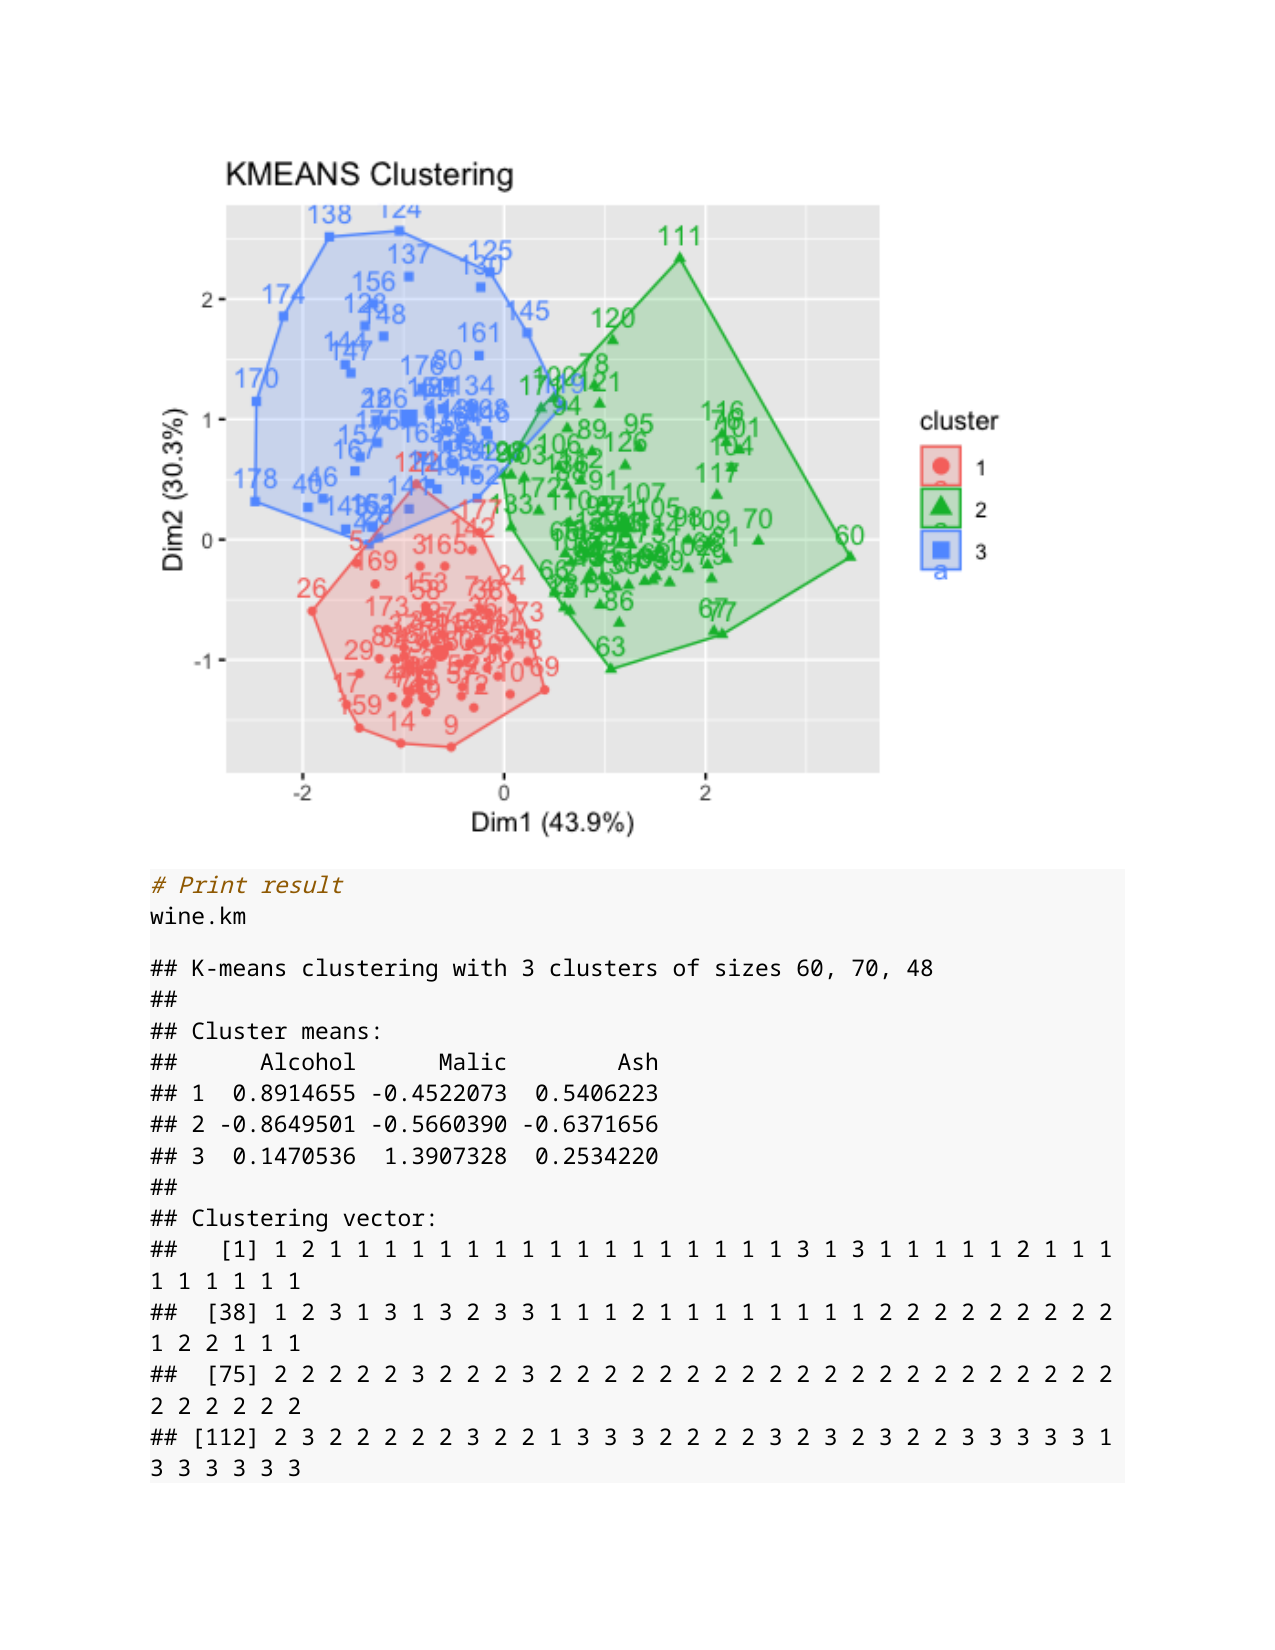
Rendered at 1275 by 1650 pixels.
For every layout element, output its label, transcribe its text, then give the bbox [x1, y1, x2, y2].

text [150, 952, 1125, 1483]
picture [150, 150, 1025, 850]
text # Print result wine.km [246, 869, 1125, 931]
